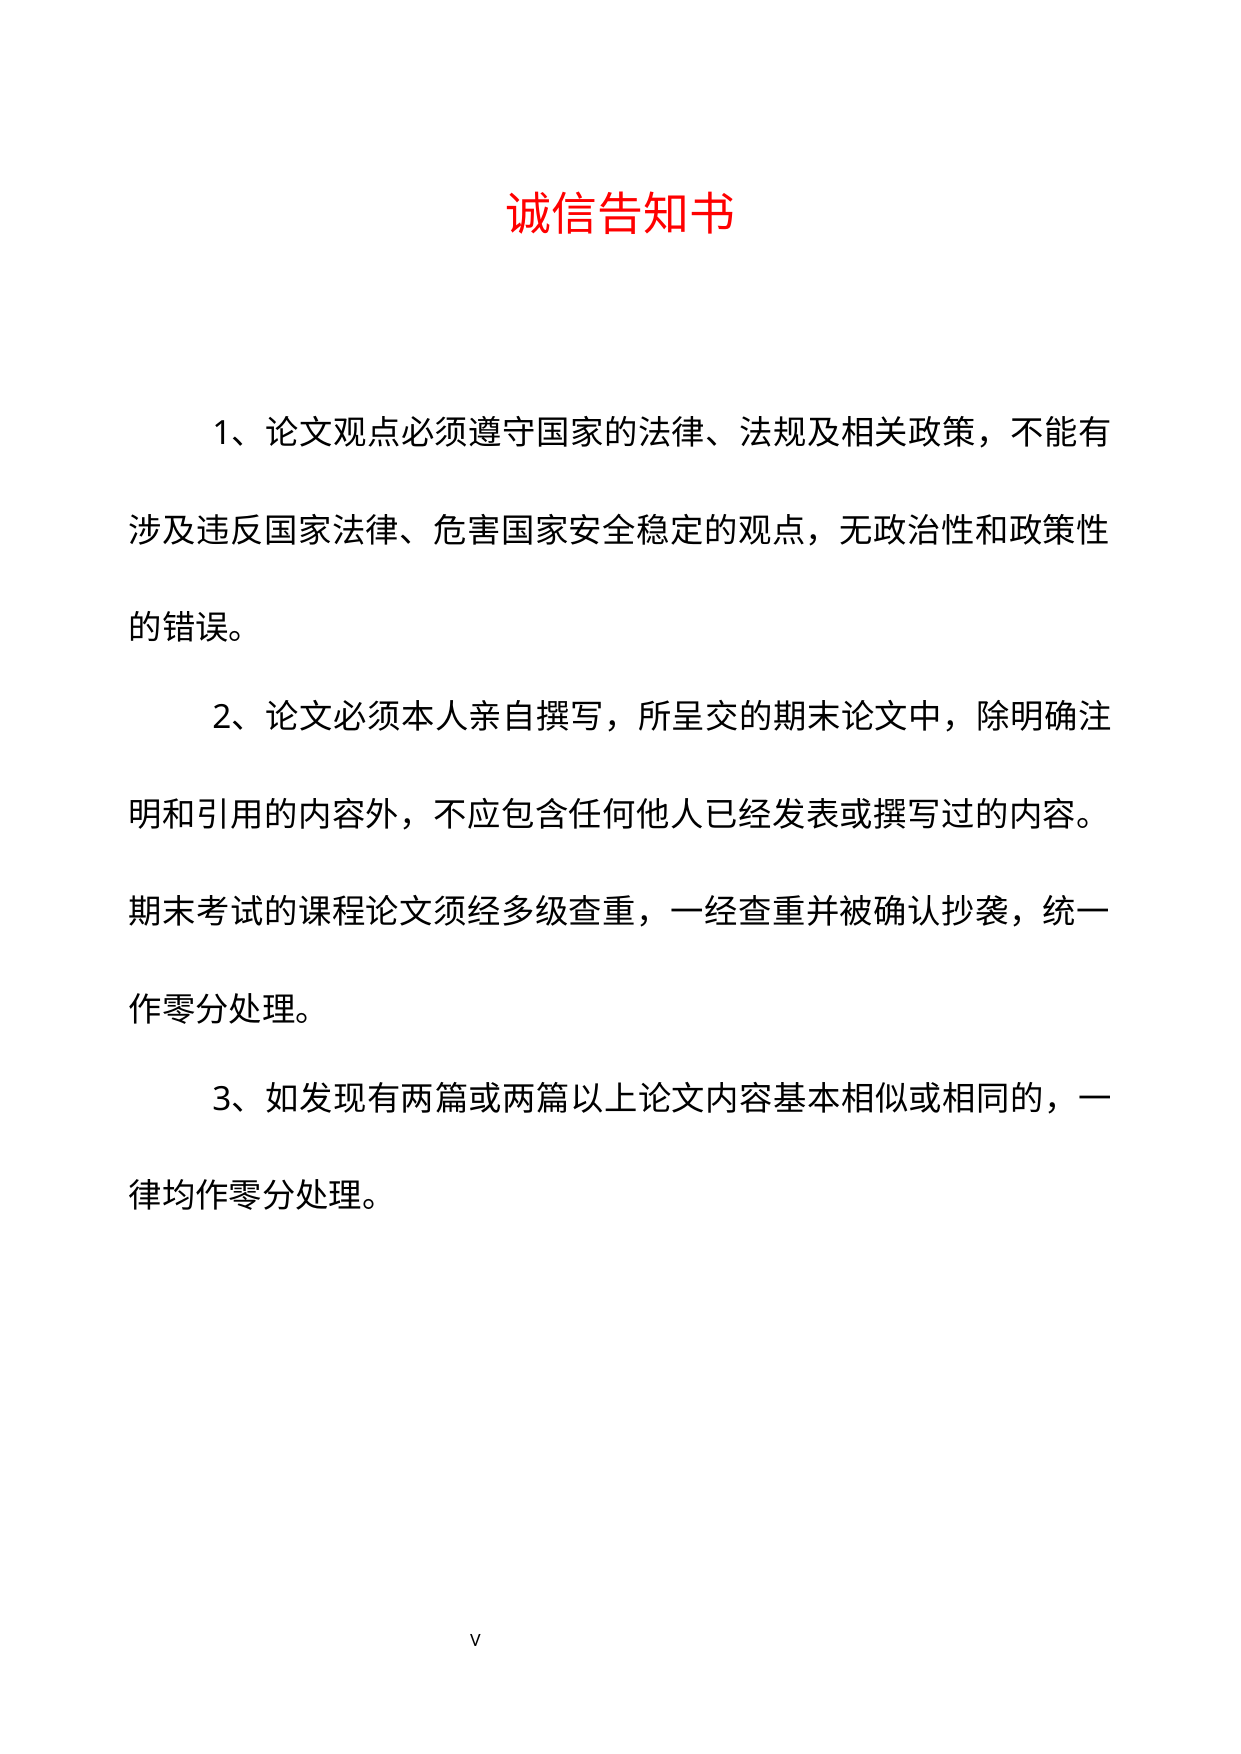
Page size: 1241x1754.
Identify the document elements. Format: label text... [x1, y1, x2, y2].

text 2、论文必须本人亲自撰写，所呈交的期末论文中，除明确注明和引用的内容外，不应包含任何他人已经发表或撰写过的内容。期末考试的课程论文须经多级查重，一经查重并被确认抄袭，统一作零分处理。 [129, 682, 1111, 1039]
text 1、论文观点必须遵守国家的法律、法规及相关政策，不能有涉及违反国家法律、危害国家安全稳定的观点，无政治性和政策性的错误。 [129, 398, 1111, 658]
text 3、如发现有两篇或两篇以上论文内容基本相似或相同的，一律均作零分处理。 [129, 1063, 1111, 1226]
text 诚信告知书 [129, 162, 1111, 259]
